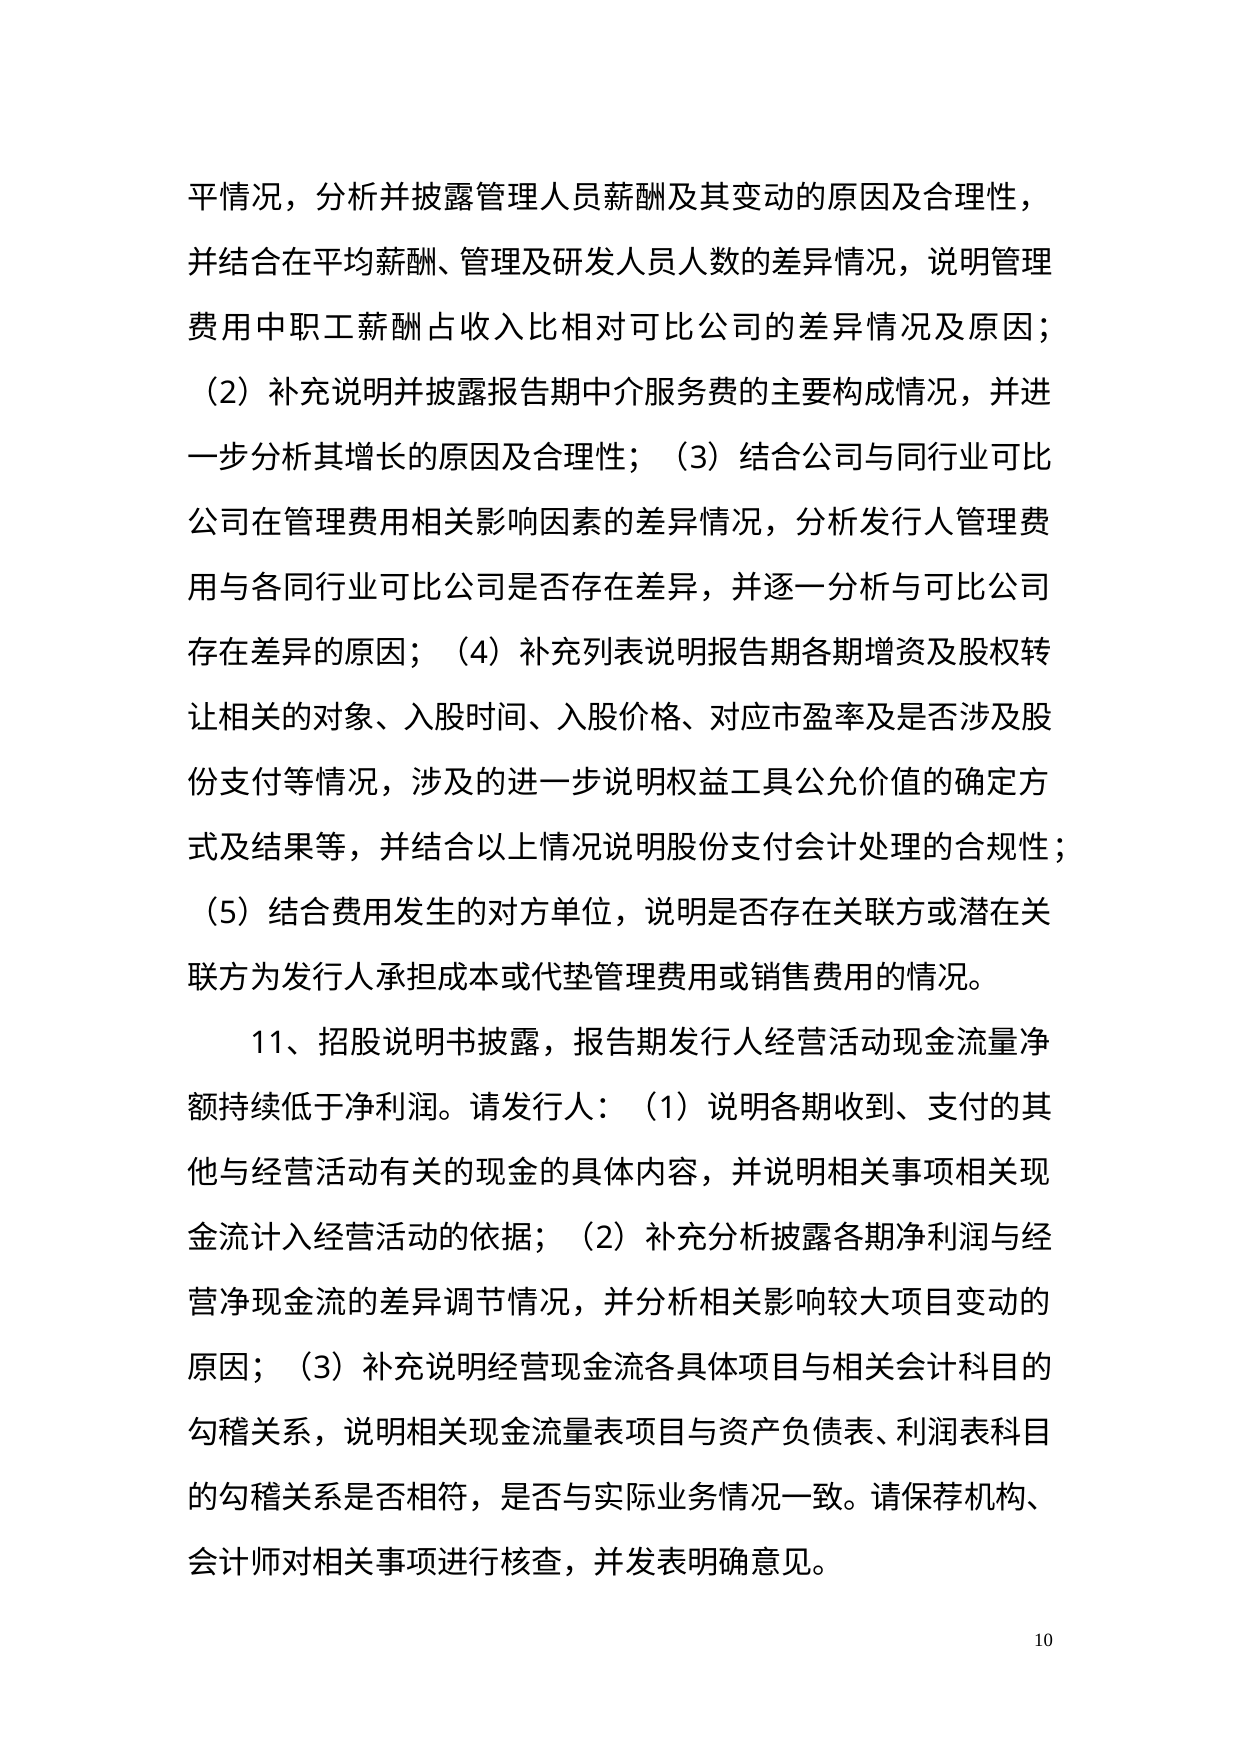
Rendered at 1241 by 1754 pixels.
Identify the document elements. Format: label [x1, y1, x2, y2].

text [187, 1202, 1053, 1592]
text [187, 162, 1053, 1202]
